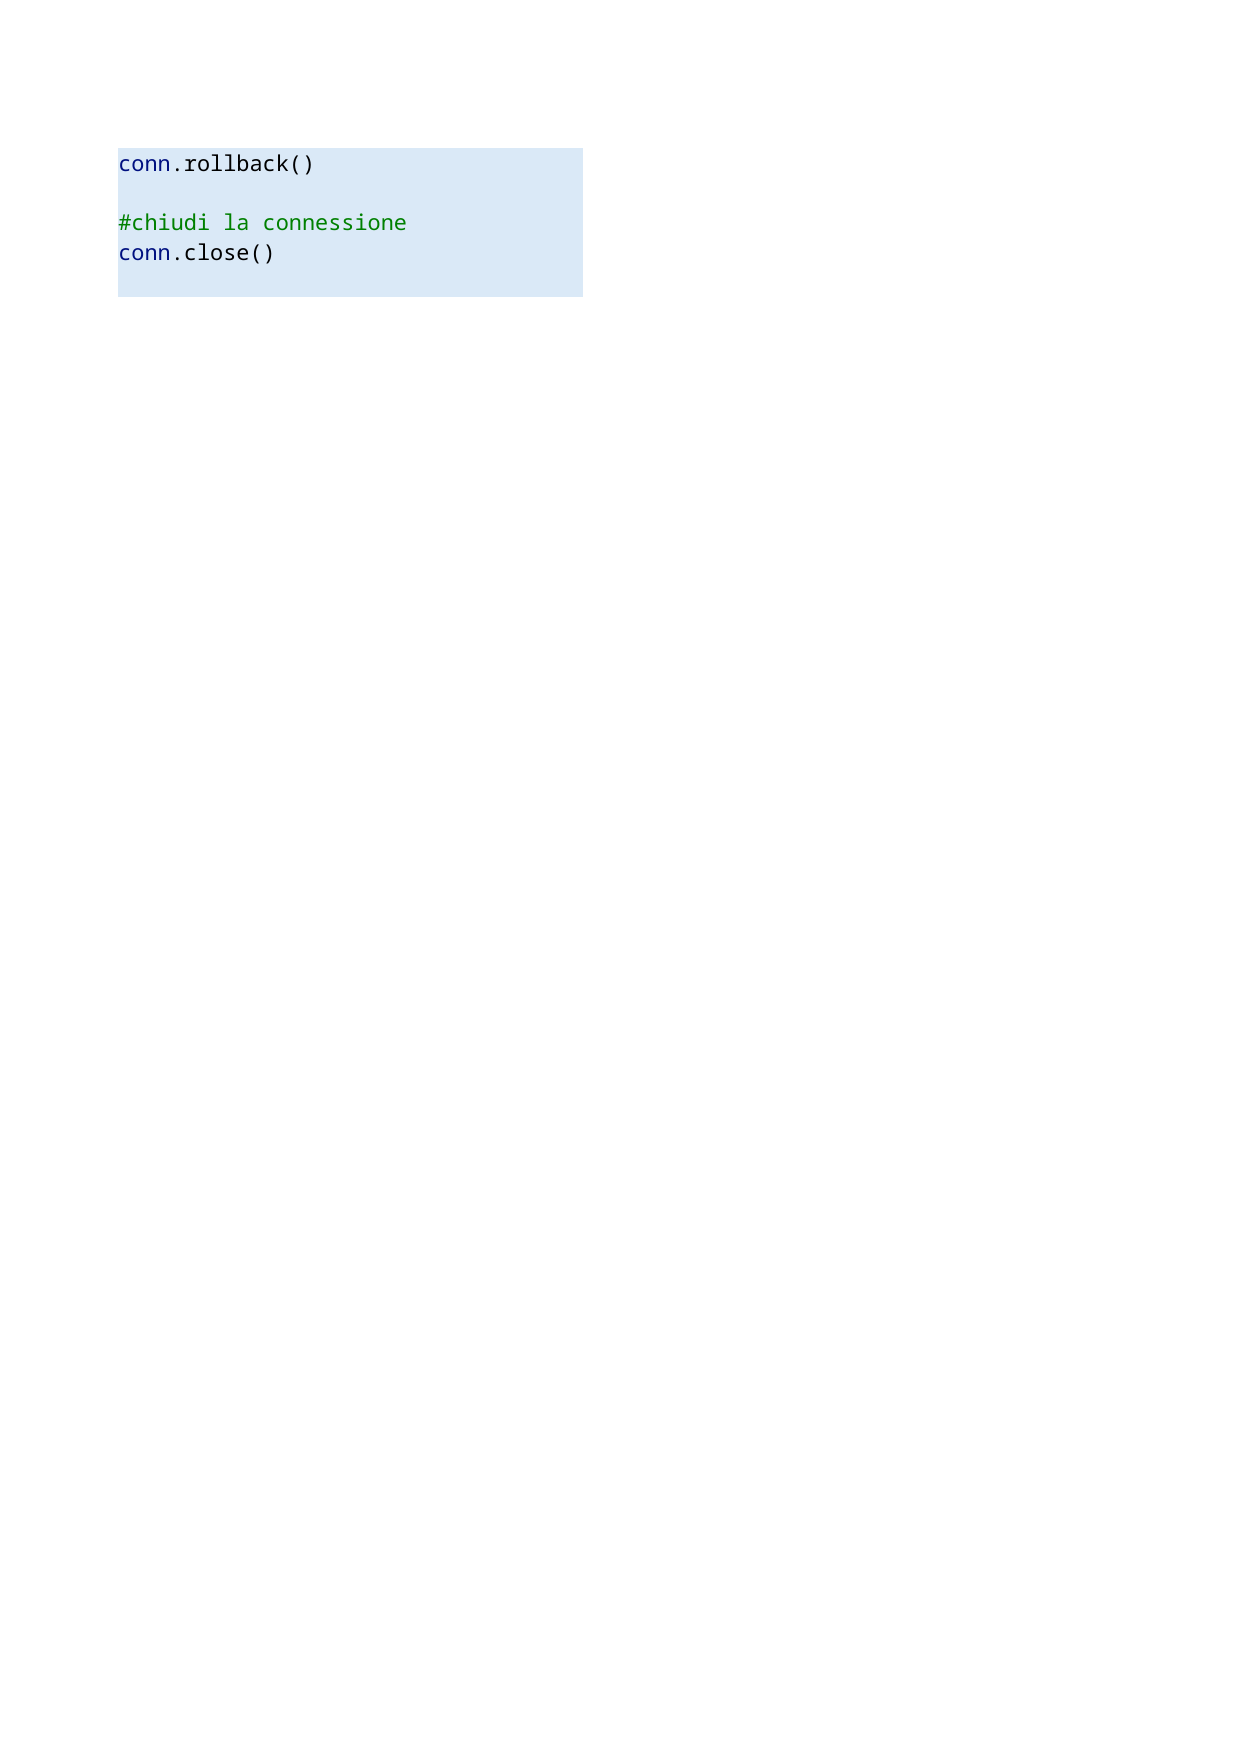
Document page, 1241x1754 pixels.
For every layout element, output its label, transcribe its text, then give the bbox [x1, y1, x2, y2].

text conn.rollback() [118, 148, 583, 177]
text #chiudi la connessione [118, 207, 583, 237]
text conn.close() [118, 237, 583, 267]
